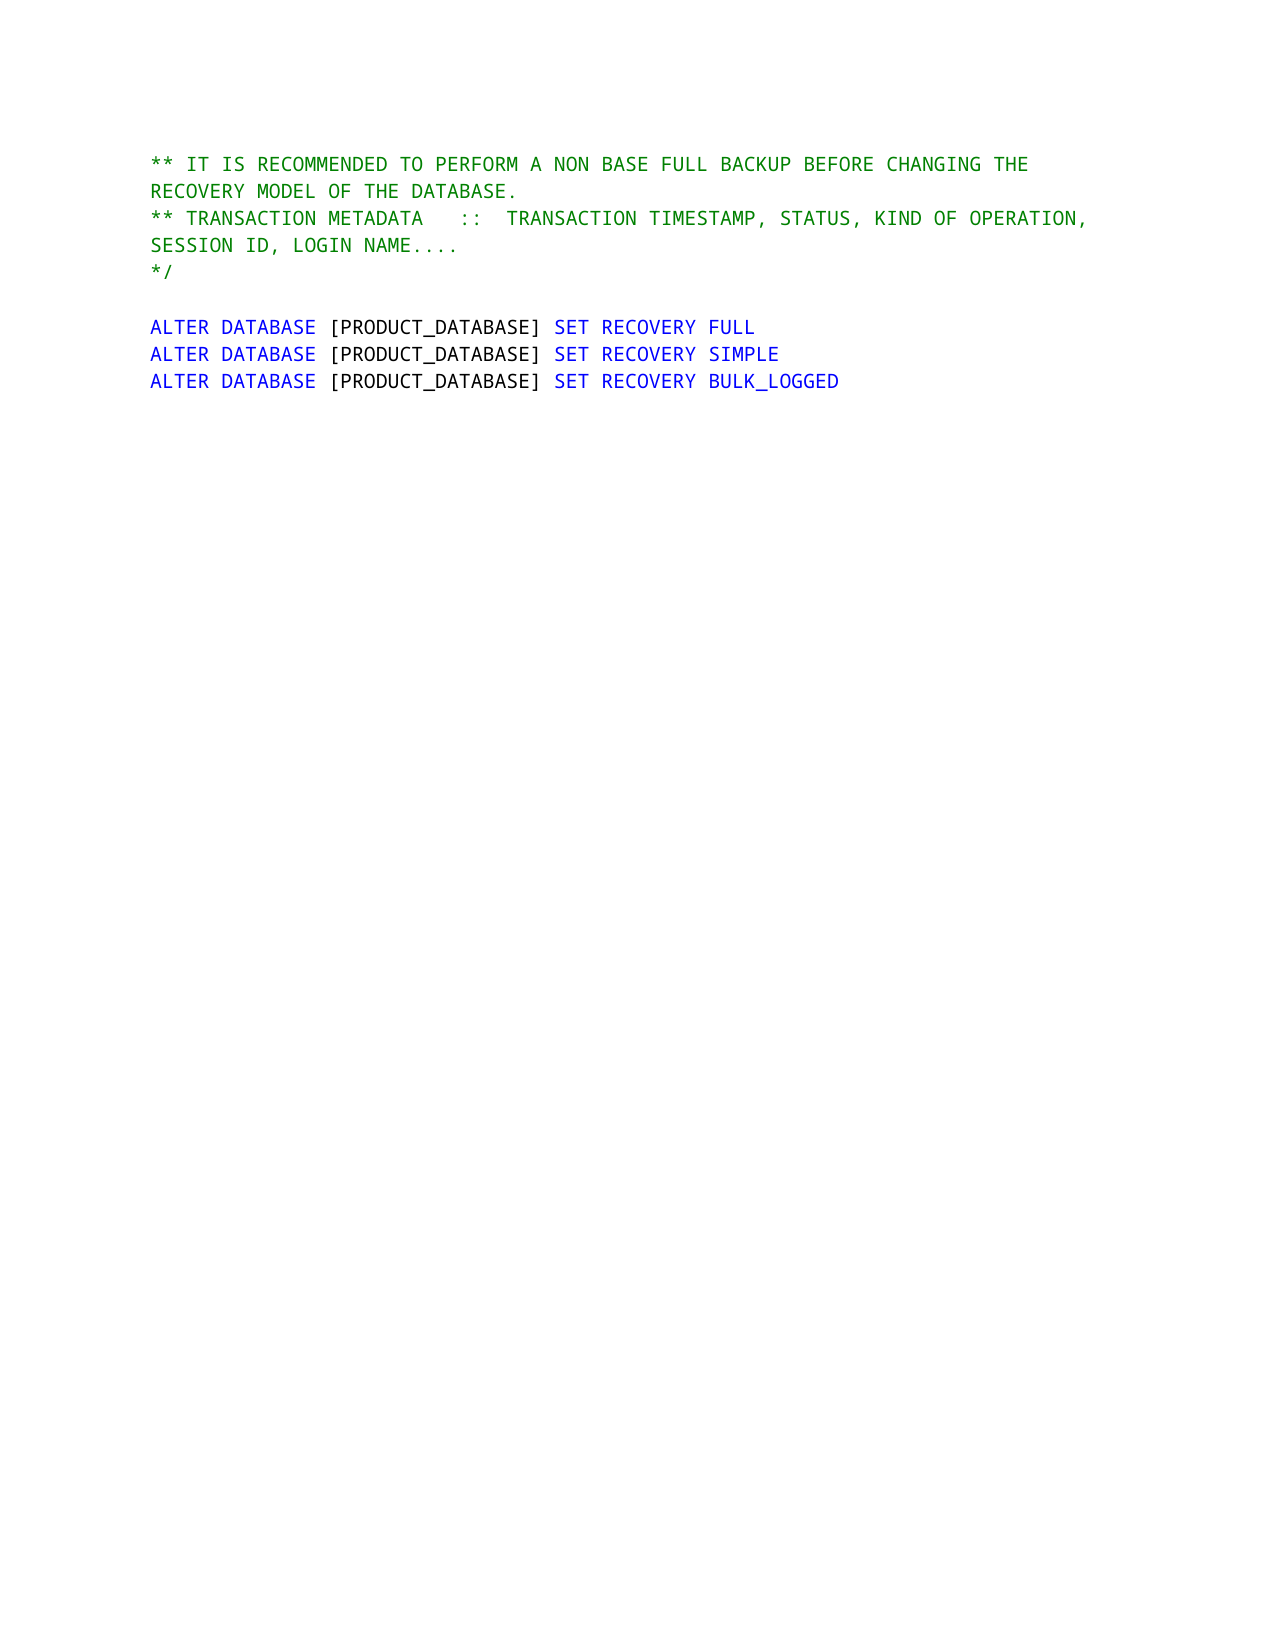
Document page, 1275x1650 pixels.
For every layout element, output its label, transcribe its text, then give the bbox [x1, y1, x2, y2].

text */ [150, 258, 1125, 285]
text ALTER DATABASE [PRODUCT_DATABASE] SET RECOVERY FULL [150, 313, 1125, 340]
text ** IT IS RECOMMENDED TO PERFORM A NON BASE FULL BACKUP BEFORE CHANGING THE RECOVERY MODEL OF THE DATABASE. [150, 150, 1125, 204]
text ALTER DATABASE [PRODUCT_DATABASE] SET RECOVERY SIMPLE [150, 340, 1125, 367]
text ** TRANSACTION METADATA :: TRANSACTION TIMESTAMP, STATUS, KIND OF OPERATION, SESSION ID, LOGIN NAME.... [150, 204, 1125, 258]
text ALTER DATABASE [PRODUCT_DATABASE] SET RECOVERY BULK_LOGGED [150, 367, 1125, 394]
